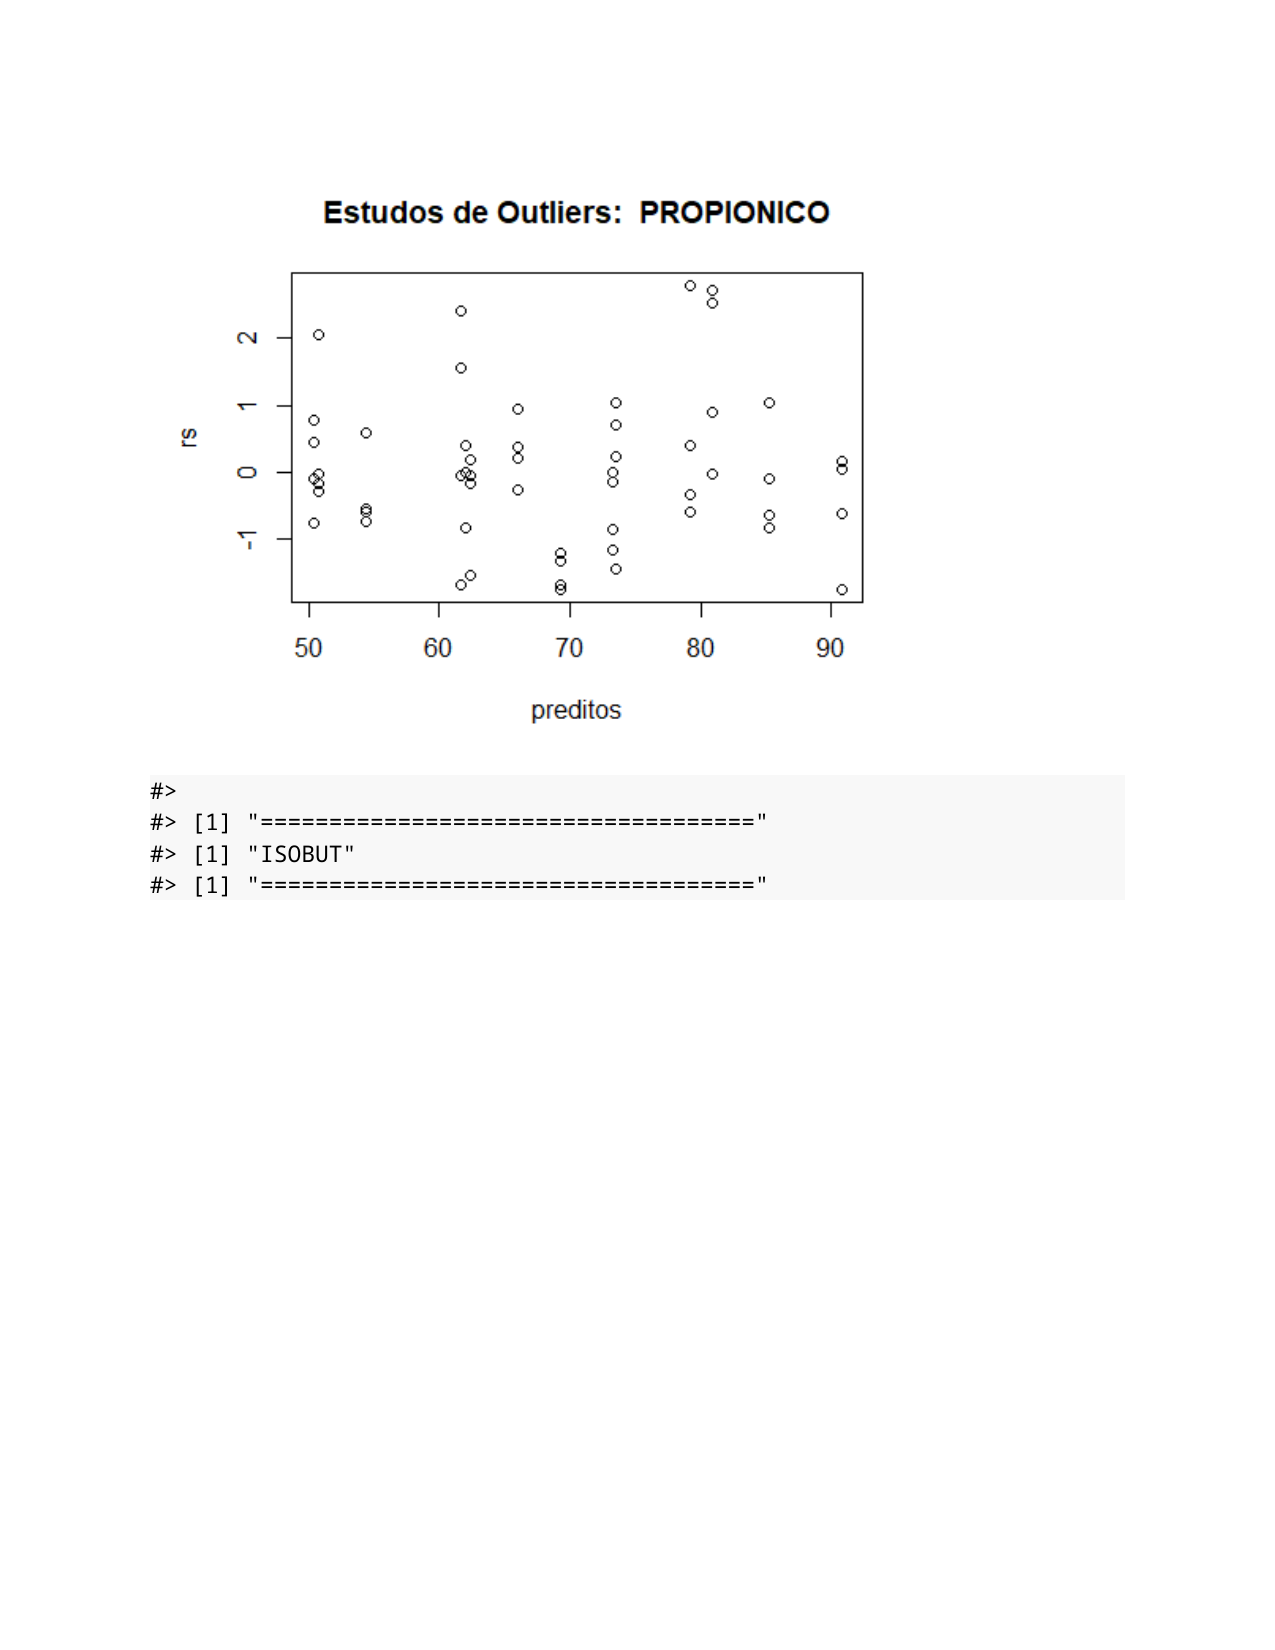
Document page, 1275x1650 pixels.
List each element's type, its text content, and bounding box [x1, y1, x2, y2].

text #> #> [1] "====================================" #> [1] "ISOBUT" #> [1] "====================================" [150, 775, 1125, 900]
picture [168, 150, 927, 757]
